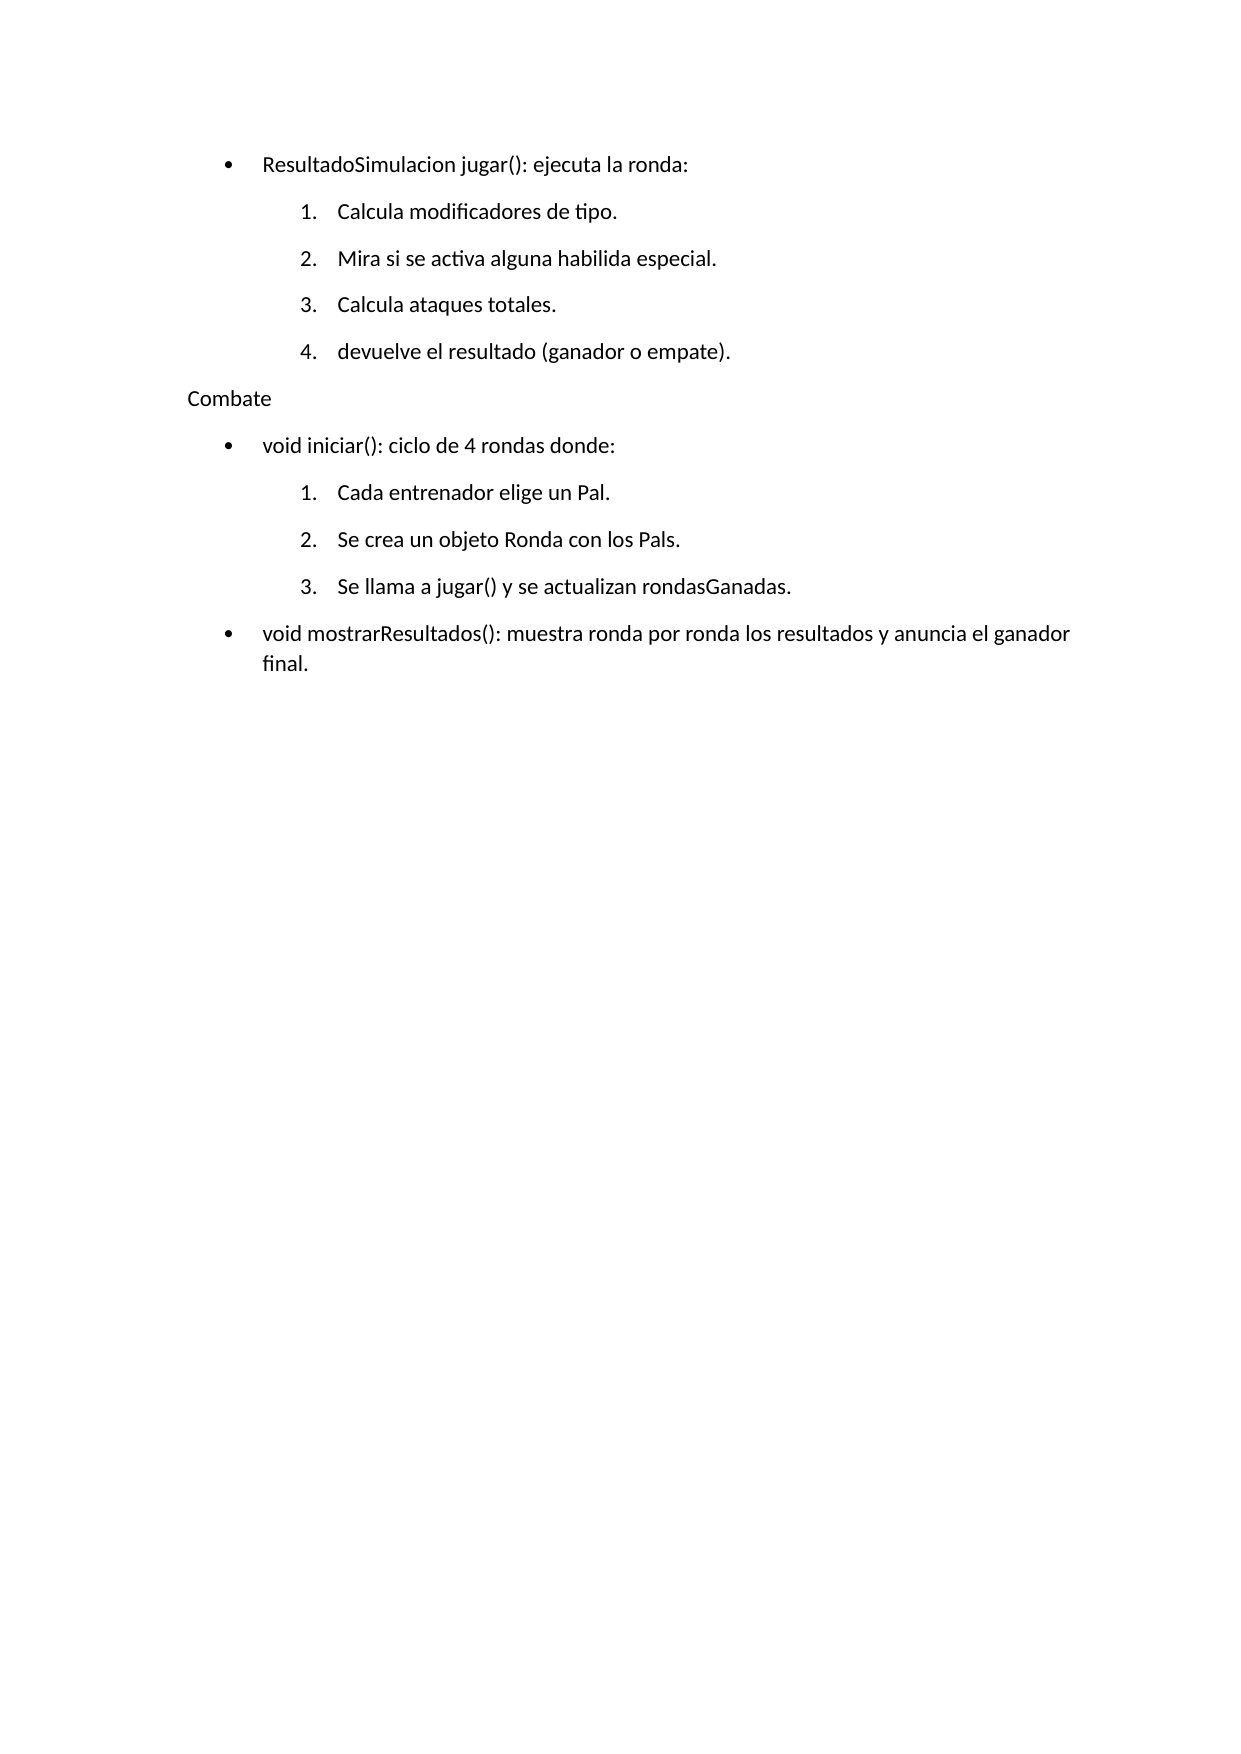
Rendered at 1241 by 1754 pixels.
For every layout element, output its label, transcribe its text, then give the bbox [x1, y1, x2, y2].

list devuelve el resultado (ganador o empate). [300, 337, 1090, 366]
list void mostrarResultados(): muestra ronda por ronda los resultados y anuncia el ganador final. [225, 619, 1090, 677]
list Calcula modificadores de tipo. [300, 197, 1090, 225]
list Cada entrenador elige un Pal. [300, 478, 1090, 506]
text Combate [187, 384, 1090, 412]
list void iniciar(): ciclo de 4 rondas donde: [225, 431, 1090, 459]
list ResultadoSimulacion jugar(): ejecuta la ronda: [225, 150, 1090, 178]
list Mira si se activa alguna habilida especial. [300, 244, 1090, 272]
list Se crea un objeto Ronda con los Pals. [300, 525, 1090, 553]
list Calcula ataques totales. [300, 291, 1090, 319]
list Se llama a jugar() y se actualizan rondasGanadas. [300, 572, 1090, 600]
